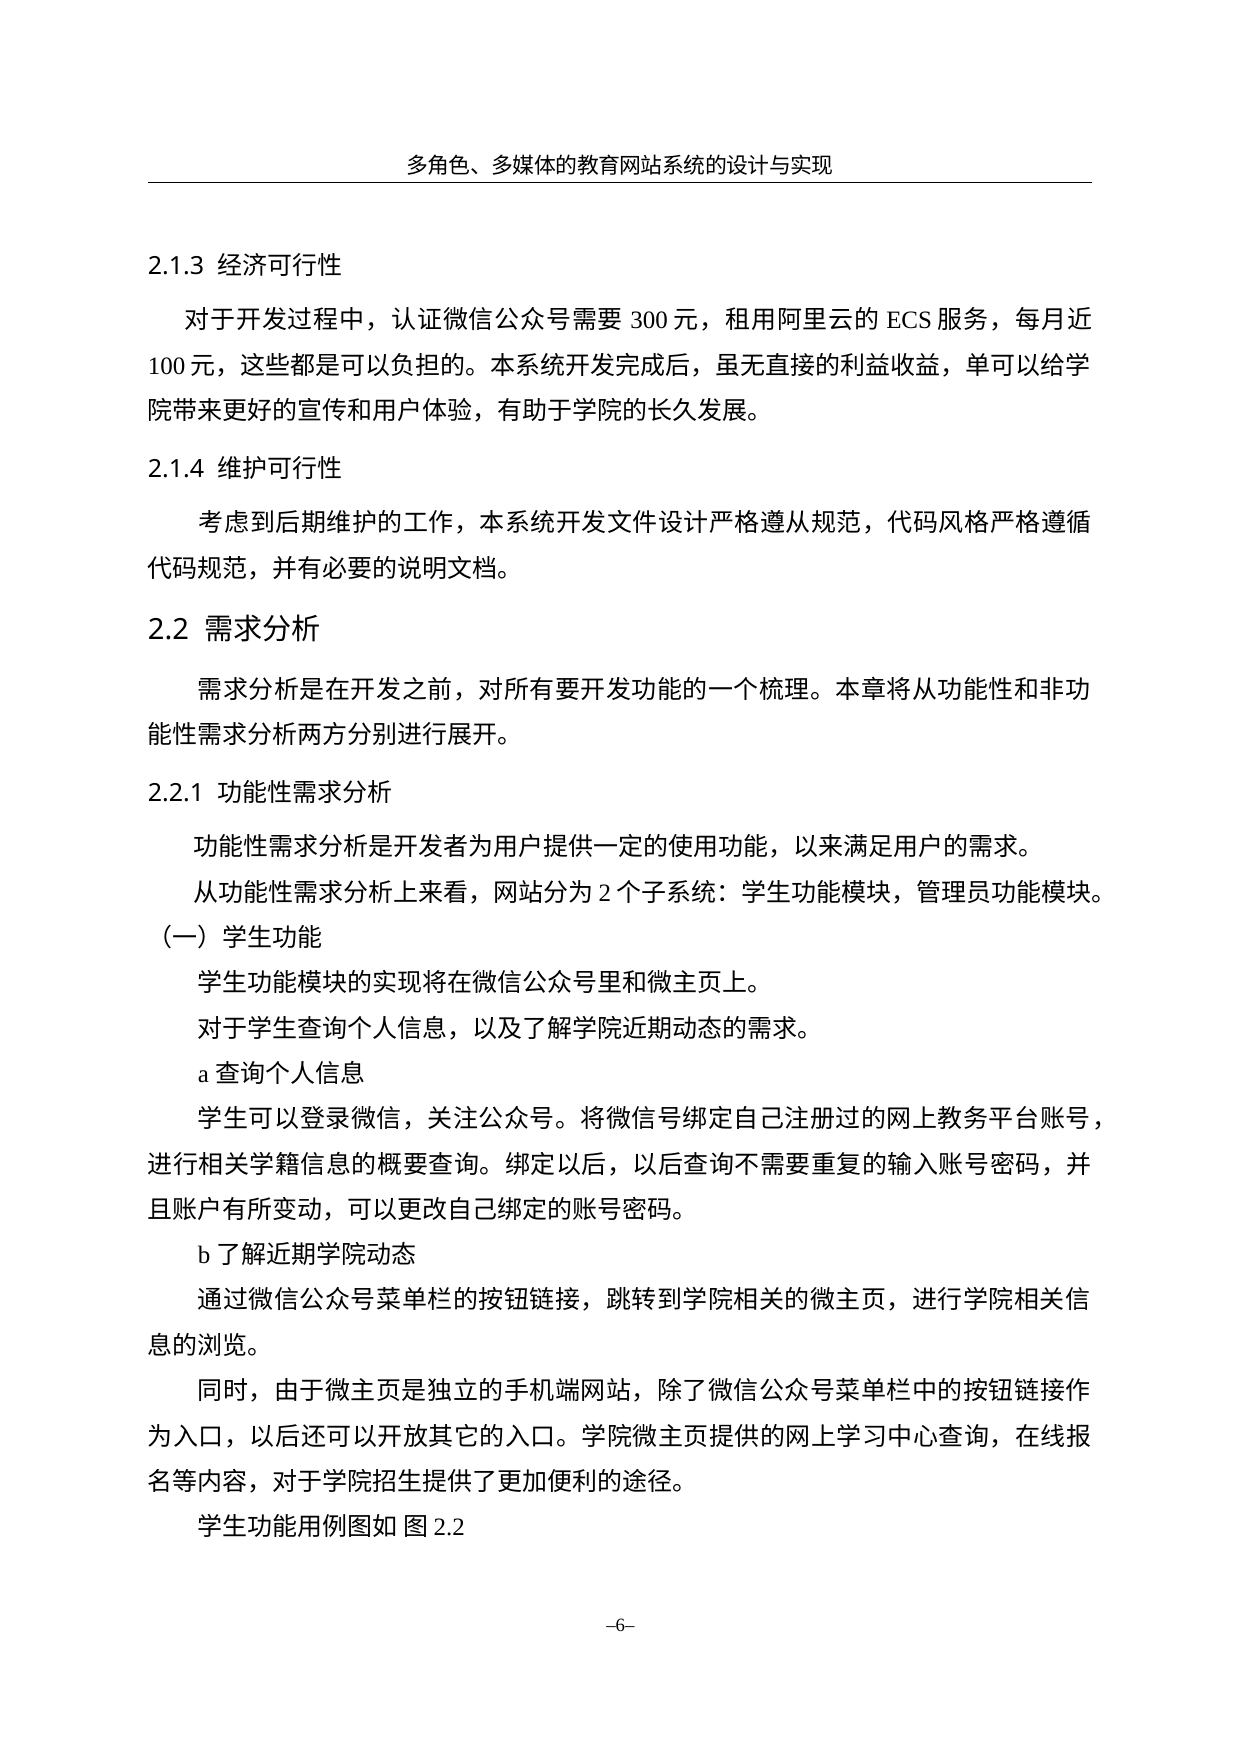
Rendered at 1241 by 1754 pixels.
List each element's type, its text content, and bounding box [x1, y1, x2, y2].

text 通过微信公众号菜单栏的按钮链接，跳转到学院相关的微主页，进行学院相关信息的浏览。 [148, 1280, 1092, 1362]
text 从功能性需求分析上来看，网站分为2个子系统：学生功能模块，管理员功能模块。 [148, 872, 1092, 908]
subtitle 2.2.1 功能性需求分析 [148, 772, 1092, 809]
subtitle 2.1.3 经济可行性 [148, 246, 1092, 282]
text 考虑到后期维护的工作，本系统开发文件设计严格遵从规范，代码风格严格遵循代码规范，并有必要的说明文档。 [148, 503, 1092, 584]
text 对于开发过程中，认证微信公众号需要300元，租用阿里云的ECS服务，每月近100元，这些都是可以负担的。本系统开发完成后，虽无直接的利益收益，单可以给学院带来更好的宣传和用户体验，有助于学院的长久发展。 [148, 300, 1092, 427]
text 学生功能用例图如 图2.2 [148, 1507, 1092, 1543]
text 对于学生查询个人信息，以及了解学院近期动态的需求。 [148, 1008, 1092, 1044]
text 同时，由于微主页是独立的手机端网站，除了微信公众号菜单栏中的按钮链接作为入口，以后还可以开放其它的入口。学院微主页提供的网上学习中心查询，在线报名等内容，对于学院招生提供了更加便利的途径。 [148, 1371, 1092, 1497]
text a 查询个人信息 [148, 1053, 1092, 1090]
text 需求分析是在开发之前，对所有要开发功能的一个梳理。本章将从功能性和非功能性需求分析两方分别进行展开。 [148, 669, 1092, 751]
subtitle 2.2 需求分析 [148, 606, 1092, 648]
text 学生功能模块的实现将在微信公众号里和微主页上。 [148, 963, 1092, 999]
text （一）学生功能 [148, 917, 1092, 954]
text b 了解近期学院动态 [148, 1235, 1092, 1271]
text 功能性需求分析是开发者为用户提供一定的使用功能，以来满足用户的需求。 [148, 827, 1092, 863]
subtitle 2.1.4 维护可行性 [148, 448, 1092, 484]
text 学生可以登录微信，关注公众号。将微信号绑定自己注册过的网上教务平台账号，进行相关学籍信息的概要查询。绑定以后，以后查询不需要重复的输入账号密码，并且账户有所变动，可以更改自己绑定的账号密码。 [148, 1099, 1092, 1226]
